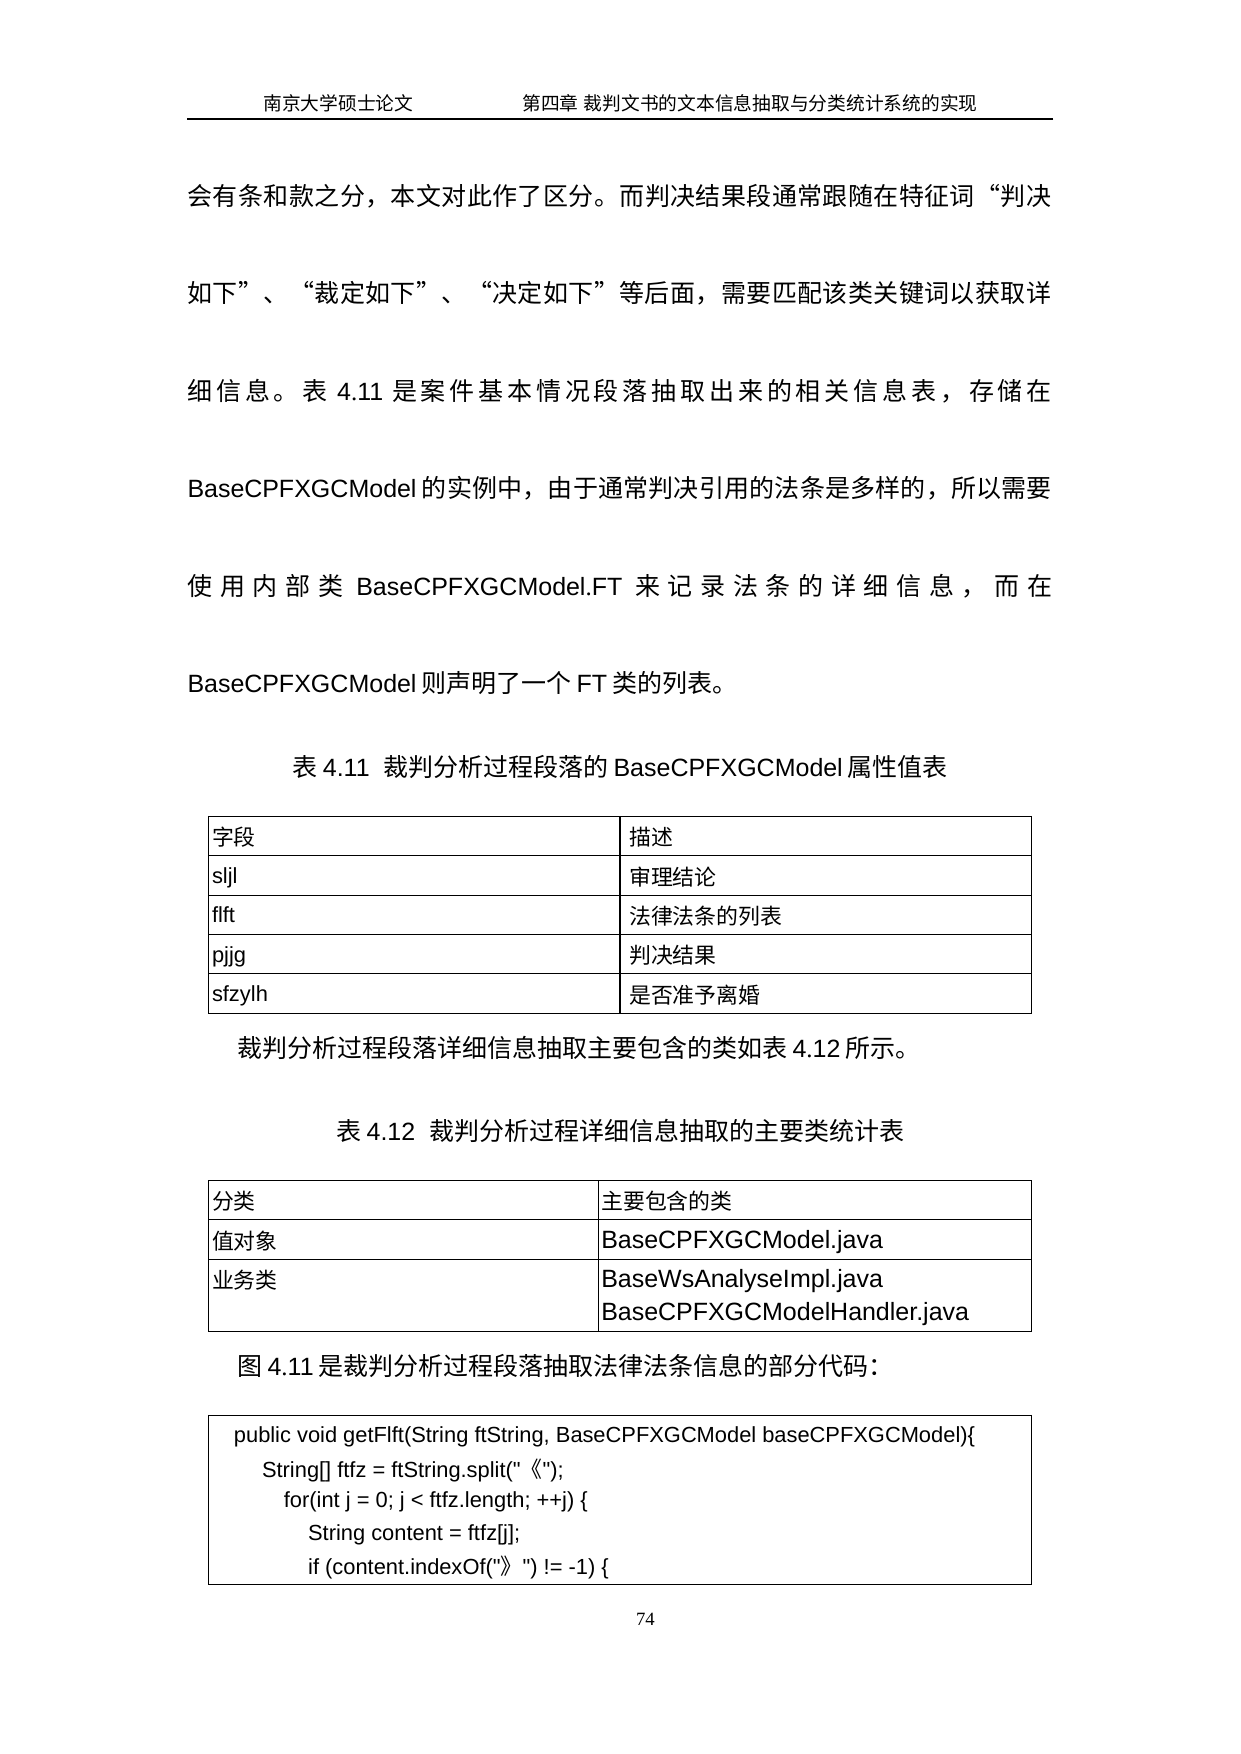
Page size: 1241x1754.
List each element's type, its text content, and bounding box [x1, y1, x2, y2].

text 裁判分析过程段落详细信息抽取主要包含的类如表4.12所示。 [187, 1014, 1053, 1079]
text 图4.11是裁判分析过程段落抽取法律法条信息的部分代码： [187, 1332, 1053, 1397]
table_cell 判决结果 [621, 935, 1031, 973]
table_cell sljl [209, 856, 619, 894]
table_cell BaseWsAnalyseImpl.java BaseCPFXGCModelHandler.java [599, 1260, 1031, 1331]
table_cell pjjg [209, 935, 619, 973]
table_cell 是否准予离婚 [621, 974, 1031, 1013]
table_cell 值对象 [209, 1220, 598, 1259]
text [187, 162, 1053, 714]
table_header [209, 1416, 1031, 1584]
text 表4.12 裁判分析过程详细信息抽取的主要类统计表 [187, 1097, 1053, 1162]
table_header 描述 [621, 817, 1031, 855]
table_cell sfzylh [209, 974, 619, 1013]
table_cell flft [209, 896, 619, 934]
table_header 主要包含的类 [599, 1181, 1031, 1219]
table_cell 业务类 [209, 1260, 598, 1331]
table_cell 法律法条的列表 [621, 896, 1031, 934]
table_cell 审理结论 [621, 856, 1031, 894]
table_header 分类 [209, 1181, 598, 1219]
table_cell BaseCPFXGCModel.java [599, 1220, 1031, 1259]
text 表4.11 裁判分析过程段落的BaseCPFXGCModel属性值表 [187, 733, 1053, 798]
table_header 字段 [209, 817, 619, 855]
